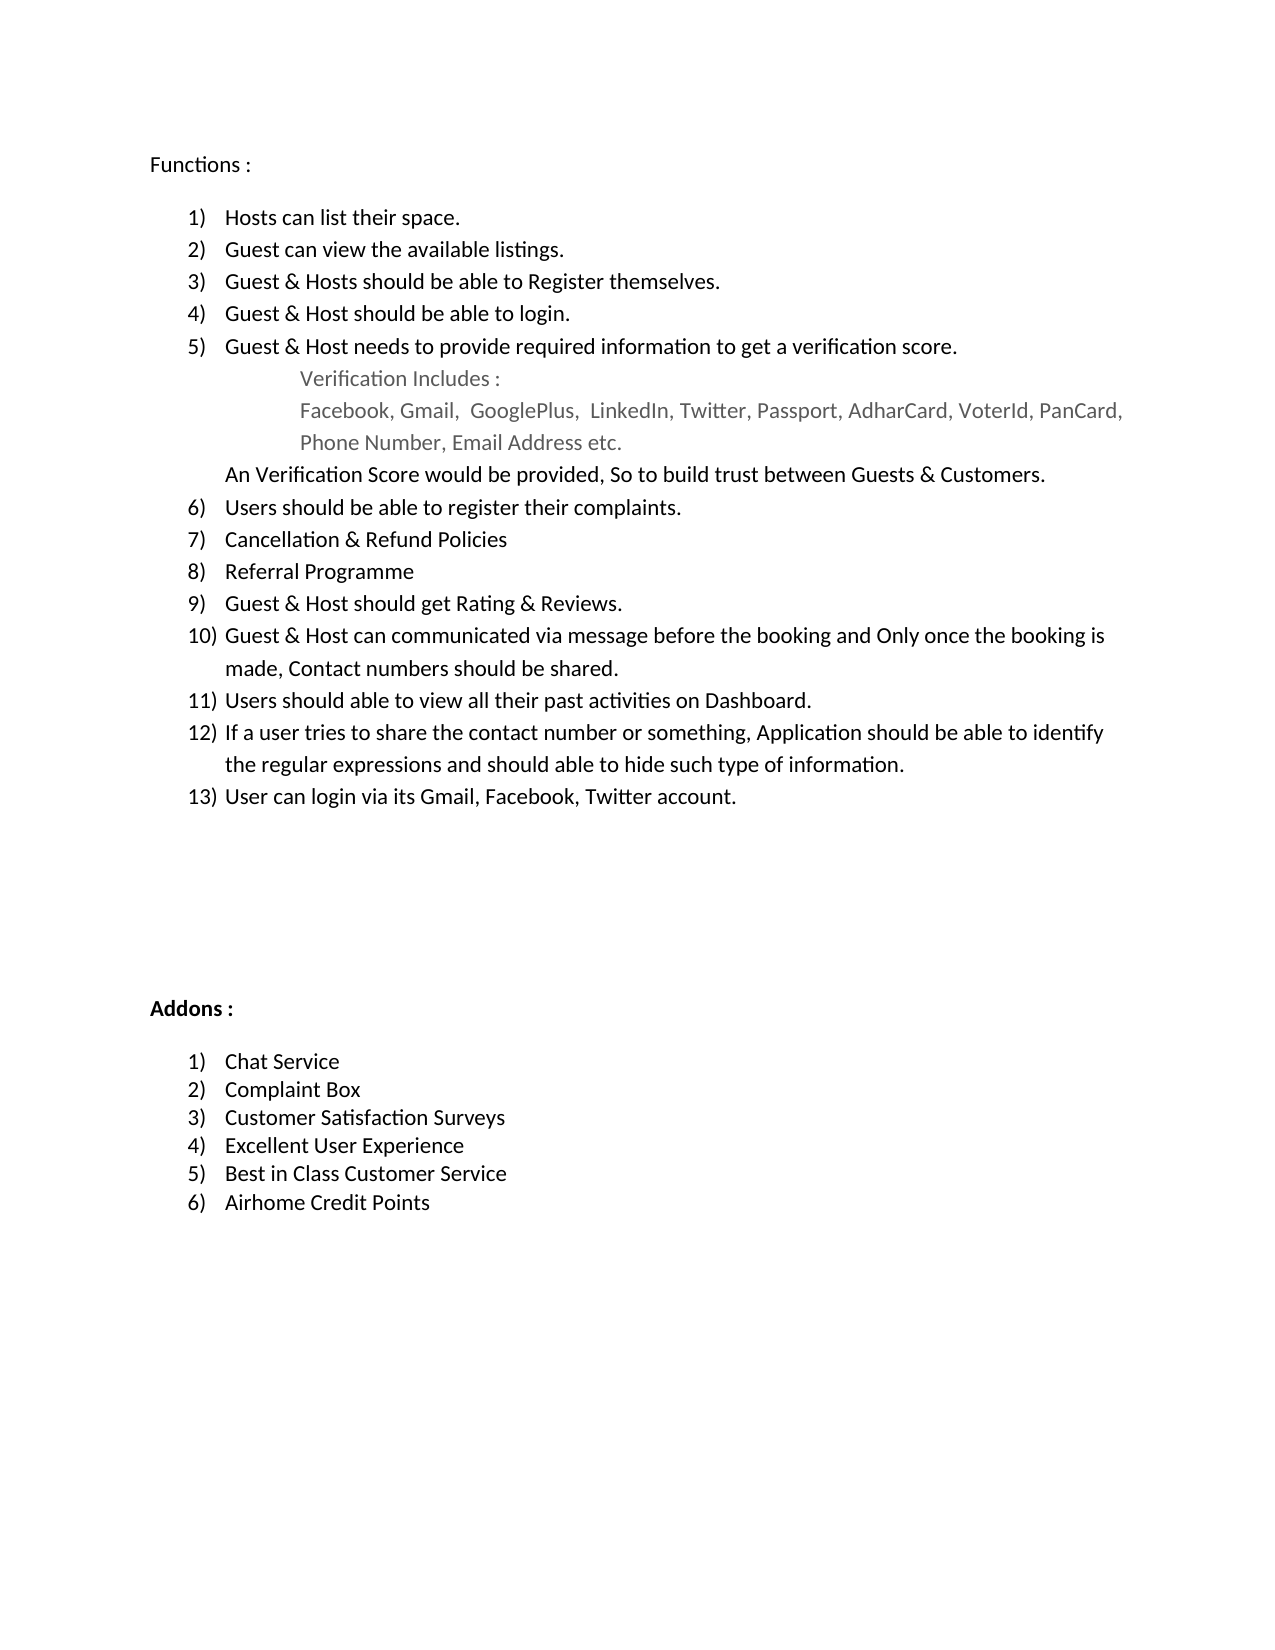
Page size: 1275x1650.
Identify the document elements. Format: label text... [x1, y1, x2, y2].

list Users should be able to register their complaints. [187, 493, 1125, 521]
list Customer Satisfaction Surveys [187, 1103, 1125, 1132]
list Airhome Credit Points [187, 1188, 1125, 1216]
list Referral Programme [187, 557, 1125, 585]
list Best in Class Customer Service [187, 1159, 1125, 1188]
list Guest & Host should get Rating & Reviews. [187, 589, 1125, 617]
list Guest can view the available listings. [187, 235, 1125, 263]
list Guest & Host should be able to login. [187, 299, 1125, 328]
list Guest & Host can communicated via message before the booking and Only once the booking is made, Contact numbers should be shared. [187, 621, 1125, 682]
list Chat Service [187, 1047, 1125, 1076]
list Facebook, Gmail, GooglePlus, LinkedIn, Twitter, Passport, AdharCard, VoterId, PanCard, Phone Number, Email Address etc. [300, 396, 1125, 456]
list Excellent User Experience [187, 1132, 1125, 1159]
text Addons : [150, 994, 1125, 1022]
list An Verification Score would be provided, So to build trust between Guests & Customers. [225, 461, 1125, 488]
list Verification Includes : [225, 364, 1125, 392]
list Complaint Box [187, 1076, 1125, 1103]
list If a user tries to share the contact number or something, Application should be able to identify the regular expressions and should able to hide such type of information. [187, 718, 1125, 778]
list User can login via its Gmail, Facebook, Twitter account. [187, 782, 1125, 810]
list Cancellation & Refund Policies [187, 525, 1125, 553]
list Hosts can list their space. [187, 203, 1125, 231]
list Guest & Host needs to provide required information to get a verification score. [187, 332, 1125, 360]
list Users should able to view all their past activities on Dashboard. [187, 686, 1125, 714]
text Functions : [150, 150, 1125, 178]
list Guest & Hosts should be able to Register themselves. [187, 267, 1125, 295]
